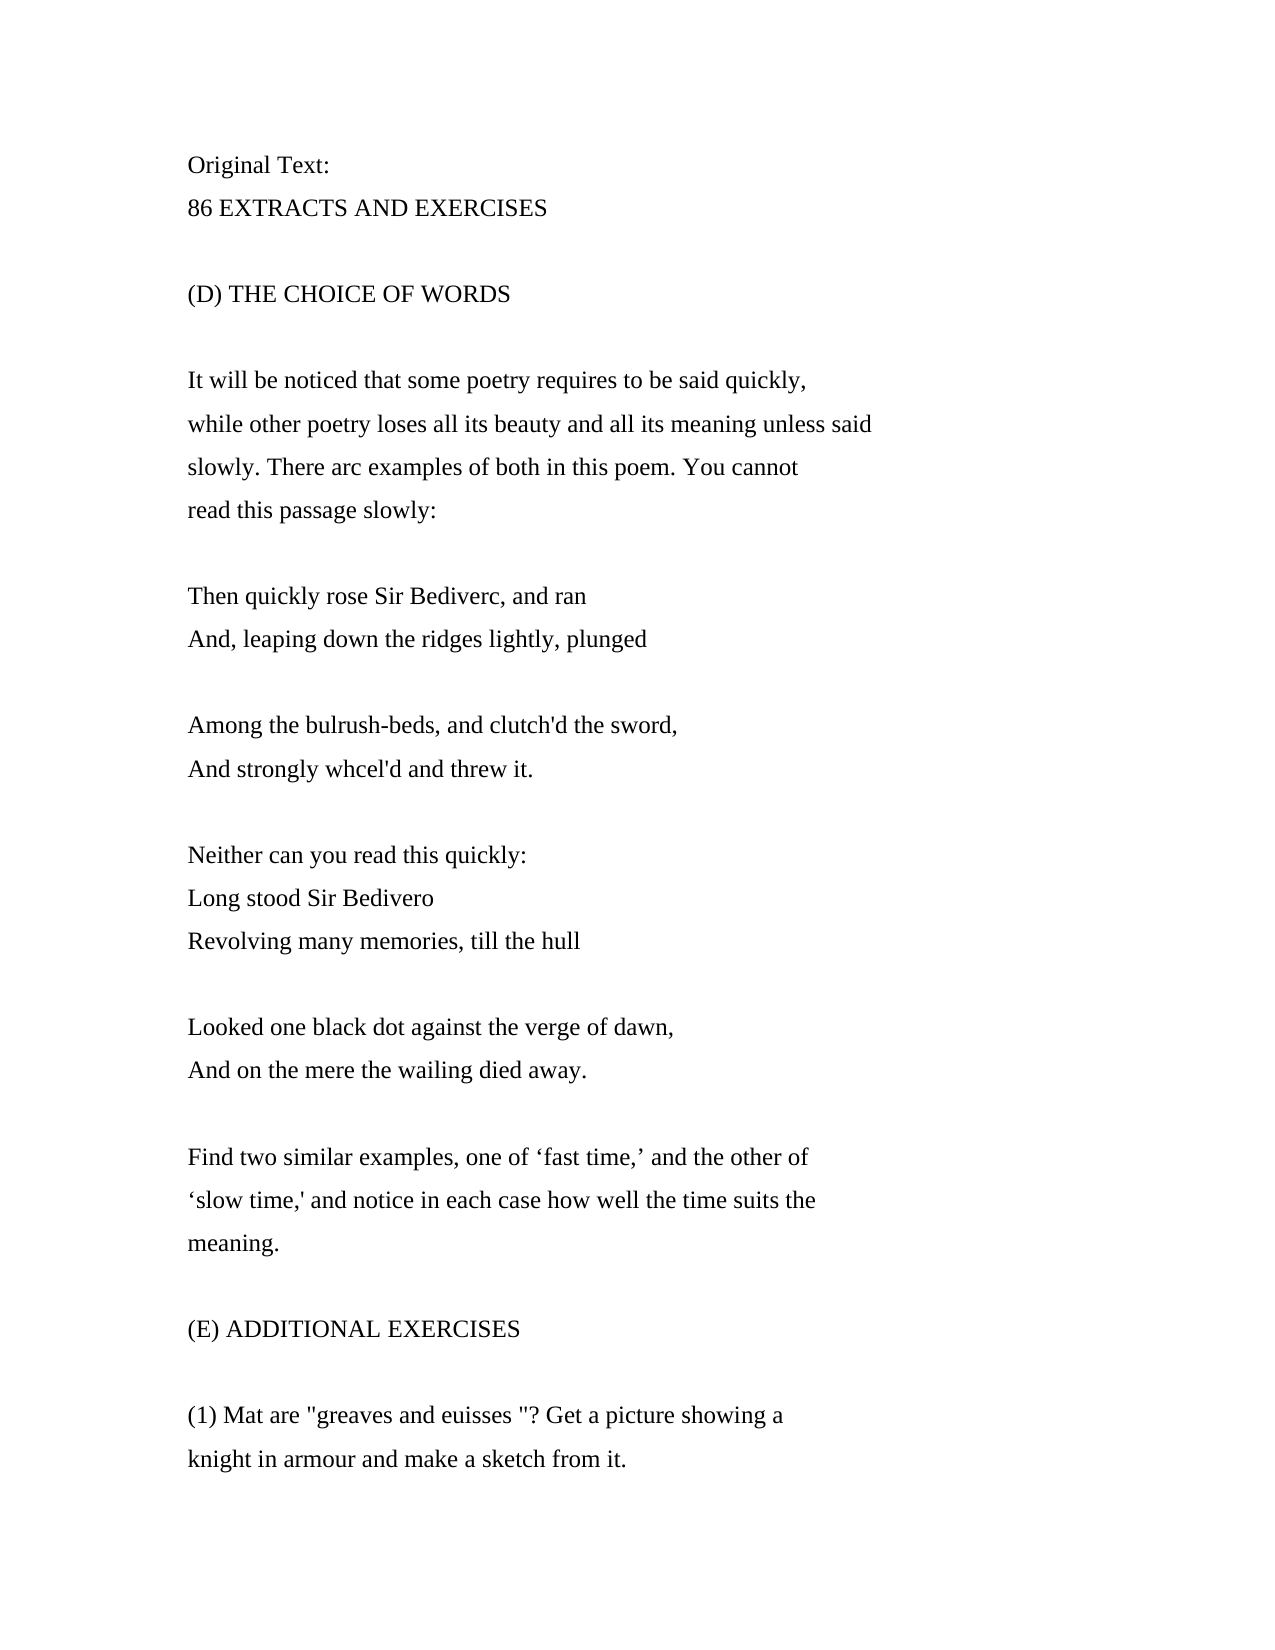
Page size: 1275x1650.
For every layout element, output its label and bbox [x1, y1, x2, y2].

text [187, 150, 1087, 1472]
